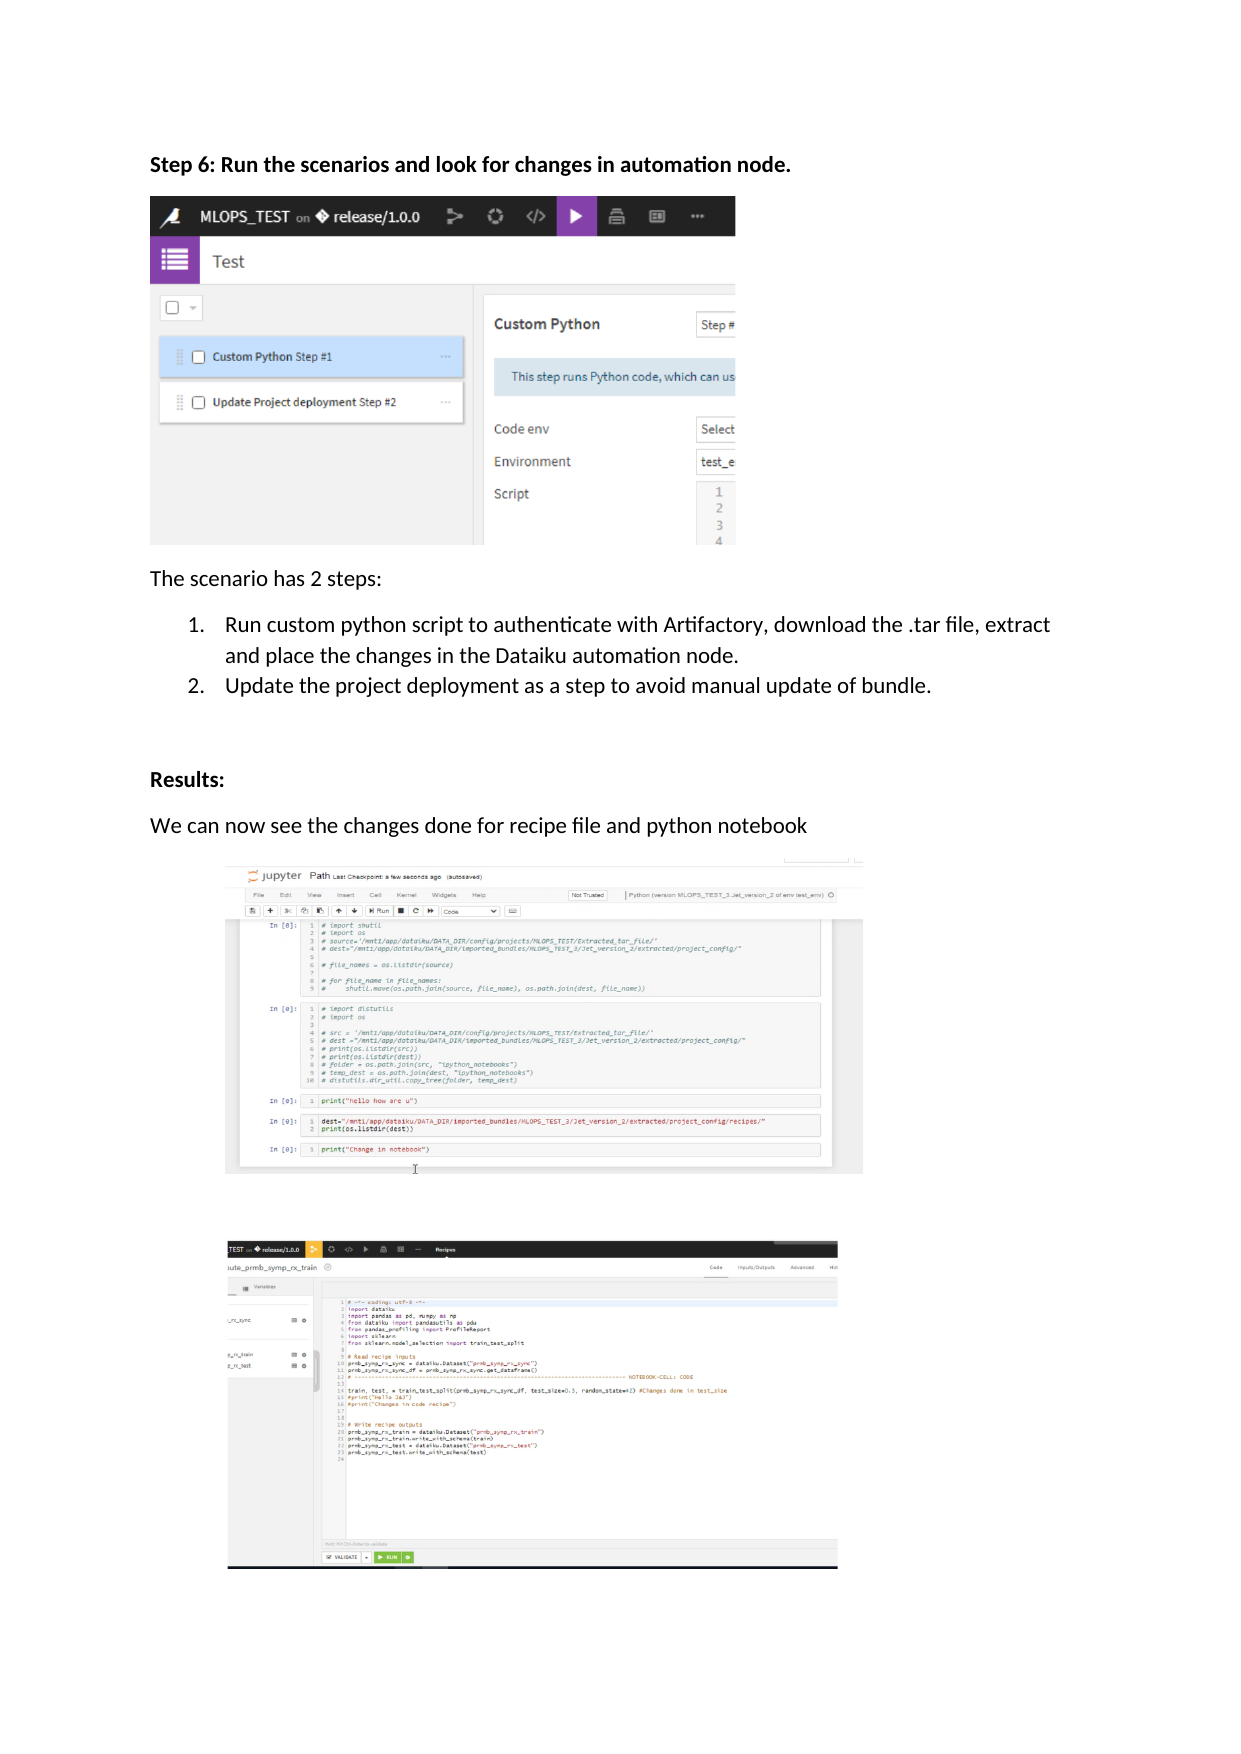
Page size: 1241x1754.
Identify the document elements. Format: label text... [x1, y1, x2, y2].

picture [150, 196, 736, 545]
text The scenario has 2 steps: [150, 564, 1090, 592]
list Run custom python script to authenticate with Artifactory, download the .tar file, extract and place the changes in the Dataiku automation node. [187, 611, 1090, 669]
text Results: [150, 765, 1090, 793]
picture [225, 858, 864, 1174]
text We can now see the changes done for recipe file and python notebook [150, 812, 1090, 839]
text Step 6: Run the scenarios and look for changes in automation node. [150, 150, 1090, 178]
picture [227, 1239, 838, 1569]
list Update the project deployment as a step to avoid manual update of bundle. [187, 671, 1090, 699]
